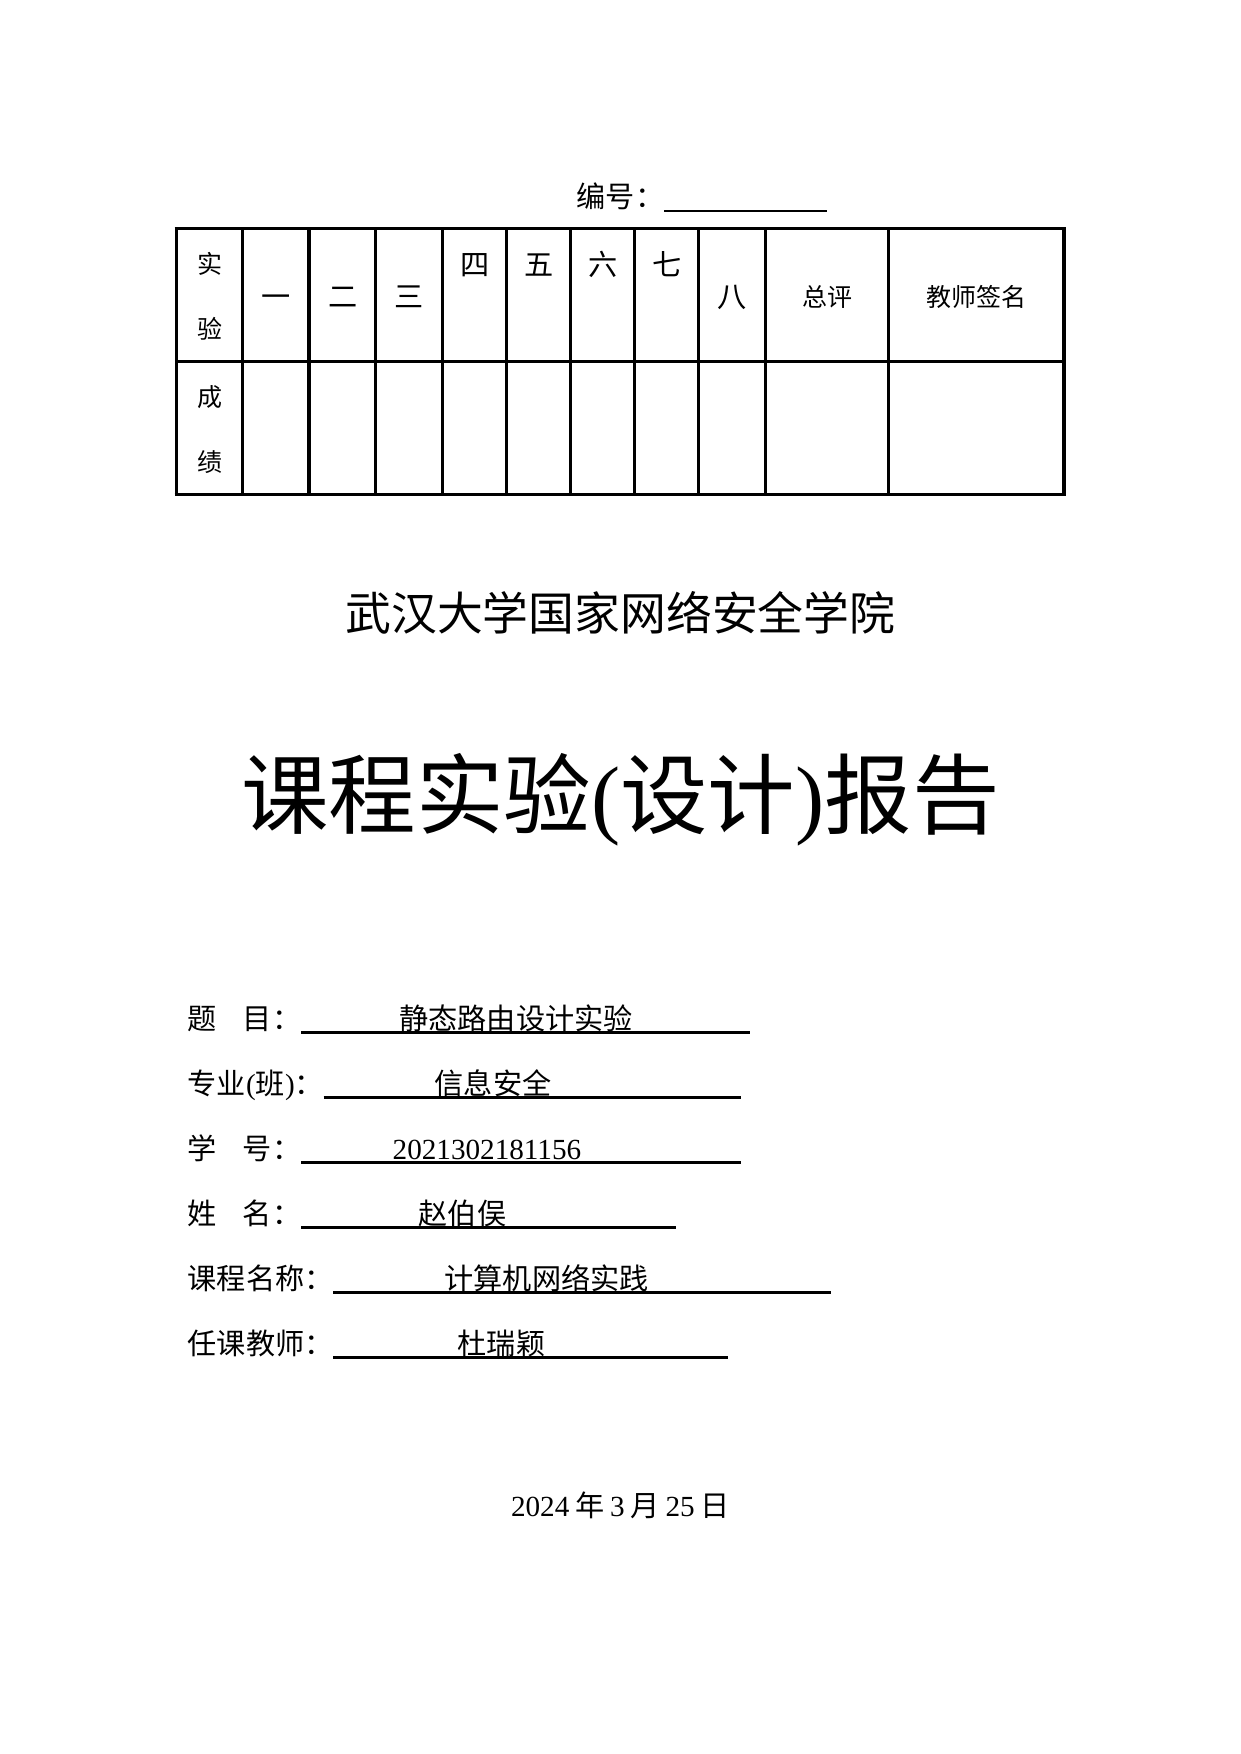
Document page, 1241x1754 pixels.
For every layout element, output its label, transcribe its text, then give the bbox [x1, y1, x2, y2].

text 任课教师： 杜瑞颖 [187, 1309, 1053, 1374]
table_cell [244, 363, 307, 493]
table_cell [508, 363, 569, 493]
table_header 五 [508, 230, 569, 360]
text 学 号： 2021302181156 [187, 1114, 1053, 1179]
table_header 七 [636, 230, 697, 360]
table_cell 成绩 [178, 363, 241, 493]
text 课程实验(设计)报告 [187, 724, 1053, 854]
table_header 实验 [178, 230, 241, 360]
text 题 目： 静态路由设计实验 [187, 984, 1053, 1049]
table_header 四 [444, 230, 505, 360]
table_cell [311, 363, 374, 493]
table_cell [377, 363, 441, 493]
table_header 三 [377, 230, 441, 360]
text 课程名称： 计算机网络实践 [187, 1244, 1053, 1309]
table_cell [700, 363, 764, 493]
table_cell [890, 363, 1062, 493]
table_header 教师签名 [890, 230, 1062, 360]
table_cell [572, 363, 633, 493]
text 编号： [187, 162, 1053, 227]
table_header 六 [572, 230, 633, 360]
text 姓 名： 赵伯俣 [187, 1179, 1053, 1244]
text 武汉大学国家网络安全学院 [187, 561, 1053, 659]
table_cell [636, 363, 697, 493]
table_header 八 [700, 230, 764, 360]
table_header 总评 [767, 230, 887, 360]
table_cell [767, 363, 887, 493]
text 2024年3月25日 [187, 1471, 1053, 1536]
table_header 二 [311, 230, 374, 360]
table_header 一 [244, 230, 307, 360]
table_cell [444, 363, 505, 493]
text 专业(班)： 信息安全 [187, 1049, 1053, 1114]
